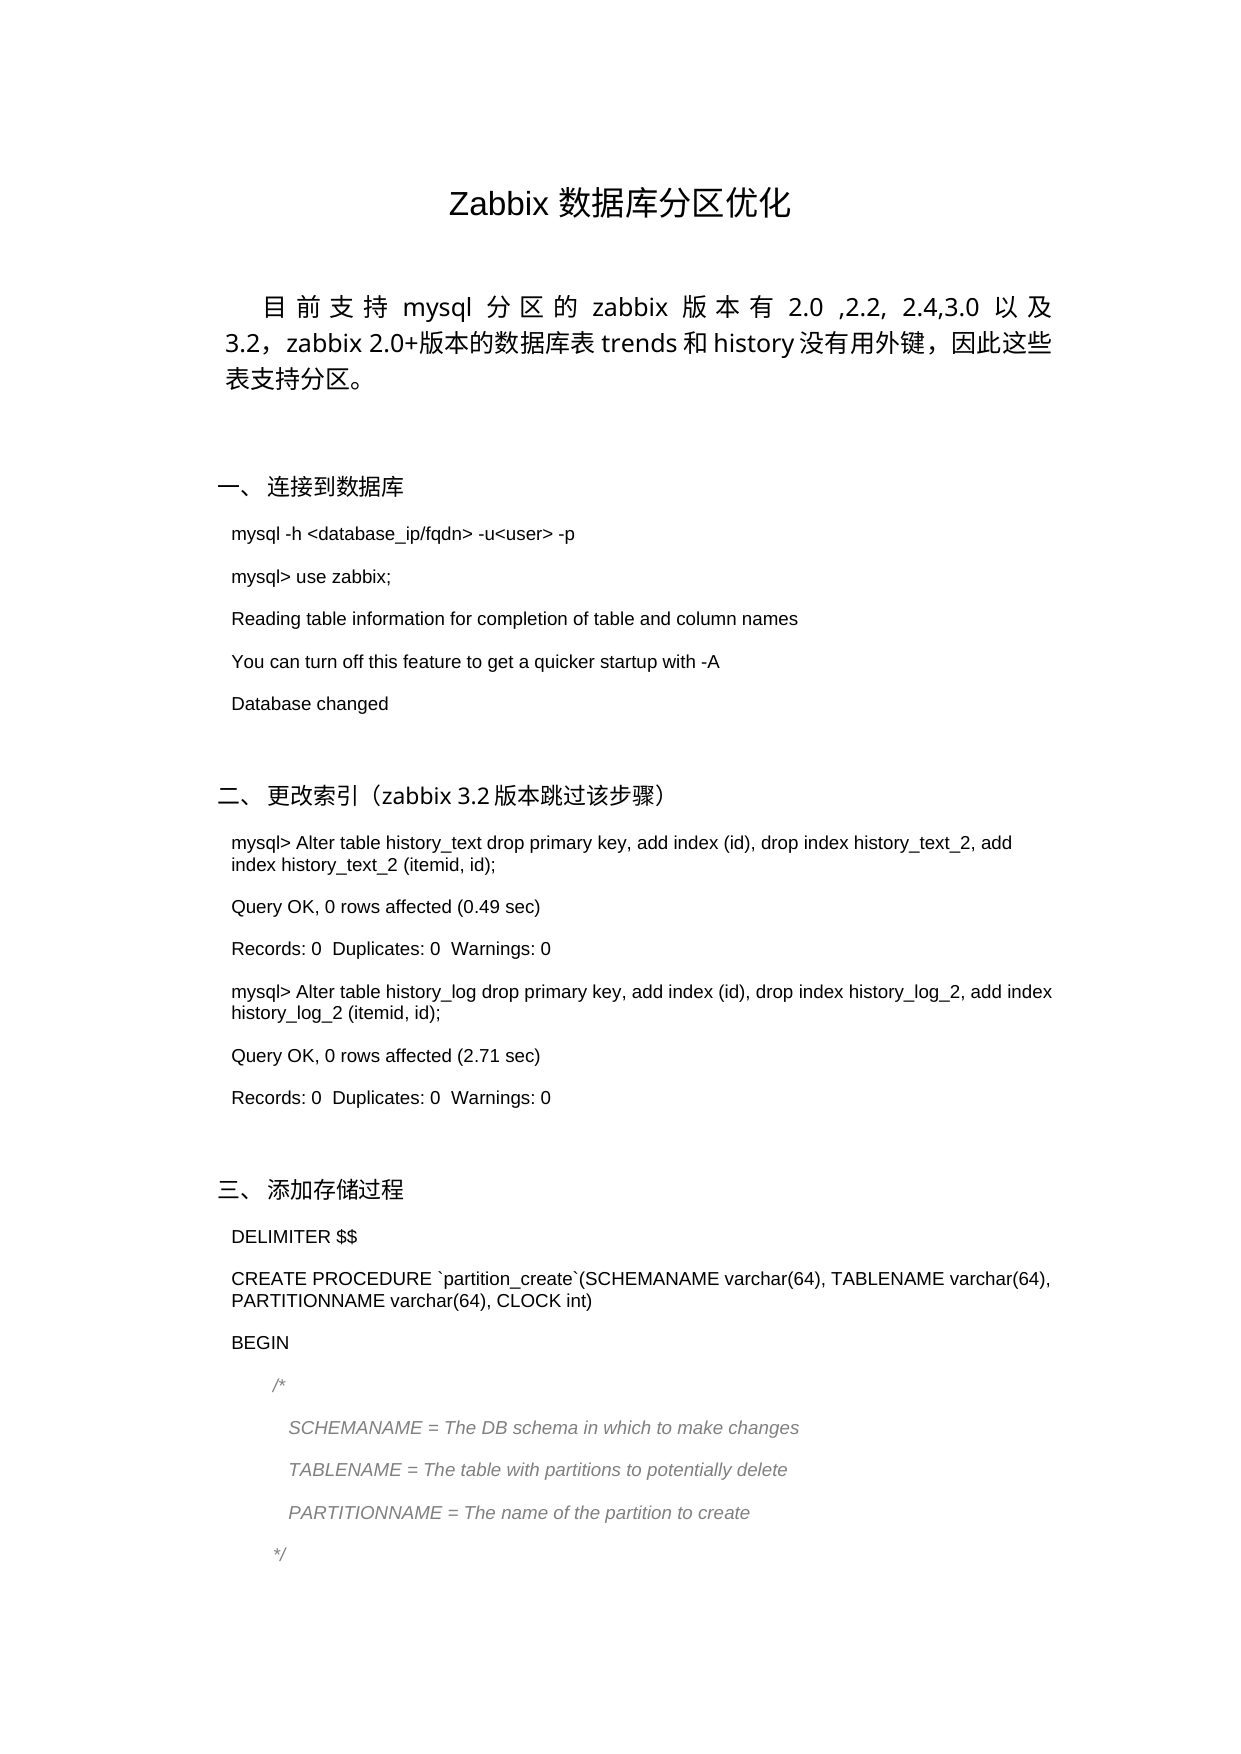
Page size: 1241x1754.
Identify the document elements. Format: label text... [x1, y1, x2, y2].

text SCHEMANAME = The DB schema in which to make changes [231, 1417, 1053, 1438]
list 目前支持mysql分区的zabbix版本有2.0 ,2.2, 2.4,3.0以及3.2，zabbix 2.0+版本的数据库表trends和history没有用外键，因此这些表支持分区。 [225, 287, 1053, 396]
text CREATE PROCEDURE `partition_create`(SCHEMANAME varchar(64), TABLENAME varchar(64), PARTITIONNAME varchar(64), CLOCK int) [231, 1268, 1053, 1311]
text mysql -h <database_ip/fqdn> -u<user> -p [231, 523, 1053, 545]
text Records: 0 Duplicates: 0 Warnings: 0 [231, 1087, 1053, 1108]
text mysql> Alter table history_log drop primary key, add index (id), drop index history_log_2, add index history_log_2 (itemid, id); [231, 981, 1053, 1024]
text Database changed [231, 693, 1053, 714]
list 添加存储过程 [217, 1172, 1053, 1205]
text mysql> use zabbix; [231, 566, 1053, 587]
list 更改索引（zabbix 3.2版本跳过该步骤） [217, 778, 1053, 811]
subtitle Zabbix 数据库分区优化 [187, 177, 1053, 225]
text Records: 0 Duplicates: 0 Warnings: 0 [231, 938, 1053, 960]
text mysql> Alter table history_text drop primary key, add index (id), drop index history_text_2, add index history_text_2 (itemid, id); [231, 832, 1053, 875]
text TABLENAME = The table with partitions to potentially delete [231, 1459, 1053, 1481]
text BEGIN [231, 1332, 1053, 1354]
text Reading table information for completion of table and column names [231, 608, 1053, 629]
list 连接到数据库 [217, 469, 1053, 502]
text /* [231, 1374, 1053, 1396]
text You can turn off this feature to get a quicker startup with -A [231, 650, 1053, 672]
text Query OK, 0 rows affected (2.71 sec) [231, 1044, 1053, 1066]
text PARTITIONNAME = The name of the partition to create [231, 1502, 1053, 1523]
text Query OK, 0 rows affected (0.49 sec) [231, 896, 1053, 917]
text DELIMITER $$ [231, 1226, 1053, 1247]
text */ [231, 1544, 1053, 1566]
